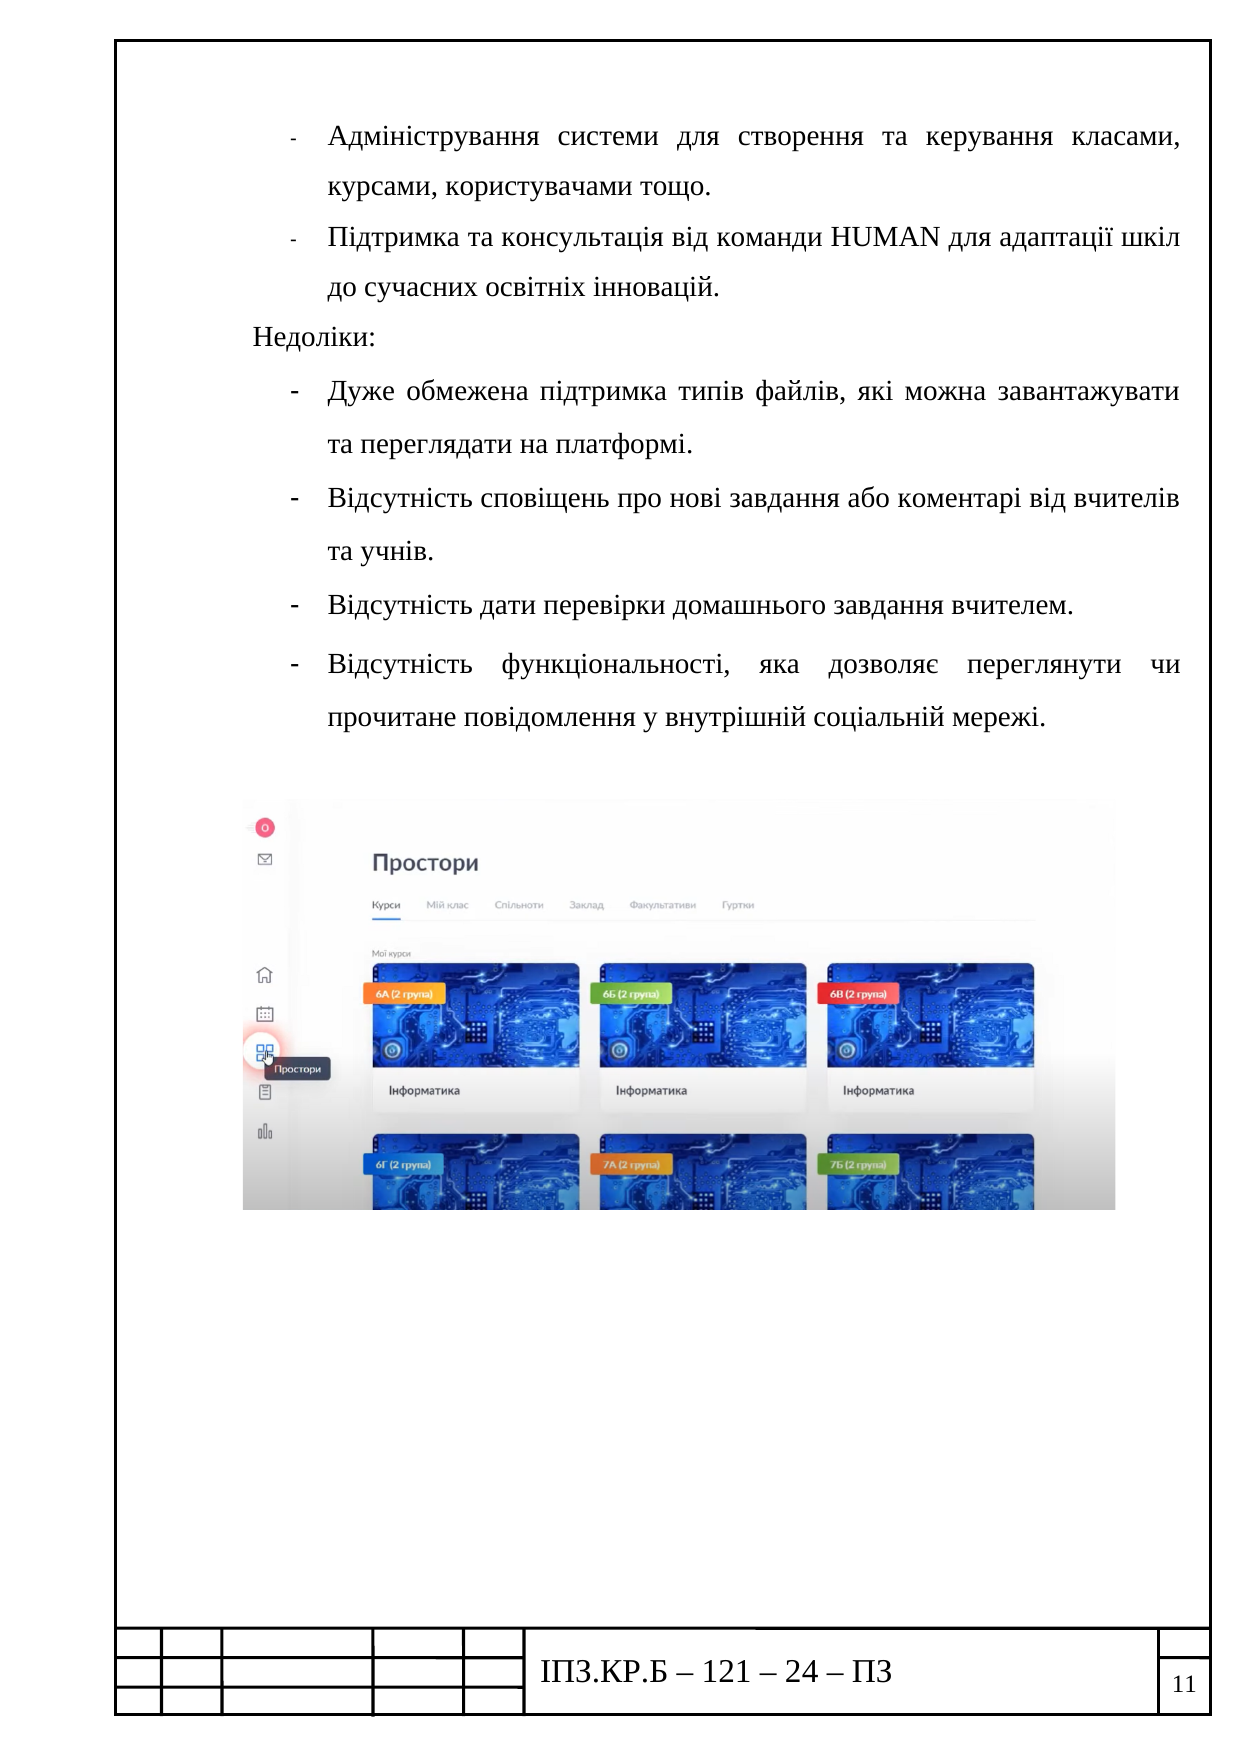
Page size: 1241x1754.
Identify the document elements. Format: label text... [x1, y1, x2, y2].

text Недоліки: [252, 319, 1181, 353]
list Відсутність функціональності, яка дозволяє переглянути чи прочитане повідомлення у внутрішній соціальній мережі. [290, 643, 1181, 733]
picture [242, 799, 1116, 1210]
list Адміністрування системи для створення та керування класами, курсами, користувачами тощо. [290, 118, 1181, 202]
list Відсутність сповіщень про нові завдання або коментарі від вчителів та учнів. [290, 476, 1181, 566]
list Підтримка та консультація від команди HUMAN для адаптації шкіл до сучасних освітніх інновацій. [290, 219, 1181, 303]
list Дуже обмежена підтримка типів файлів, які можна завантажувати та переглядати на платформі. [290, 370, 1181, 460]
list Відсутність дати перевірки домашнього завдання вчителем. [290, 583, 1181, 623]
